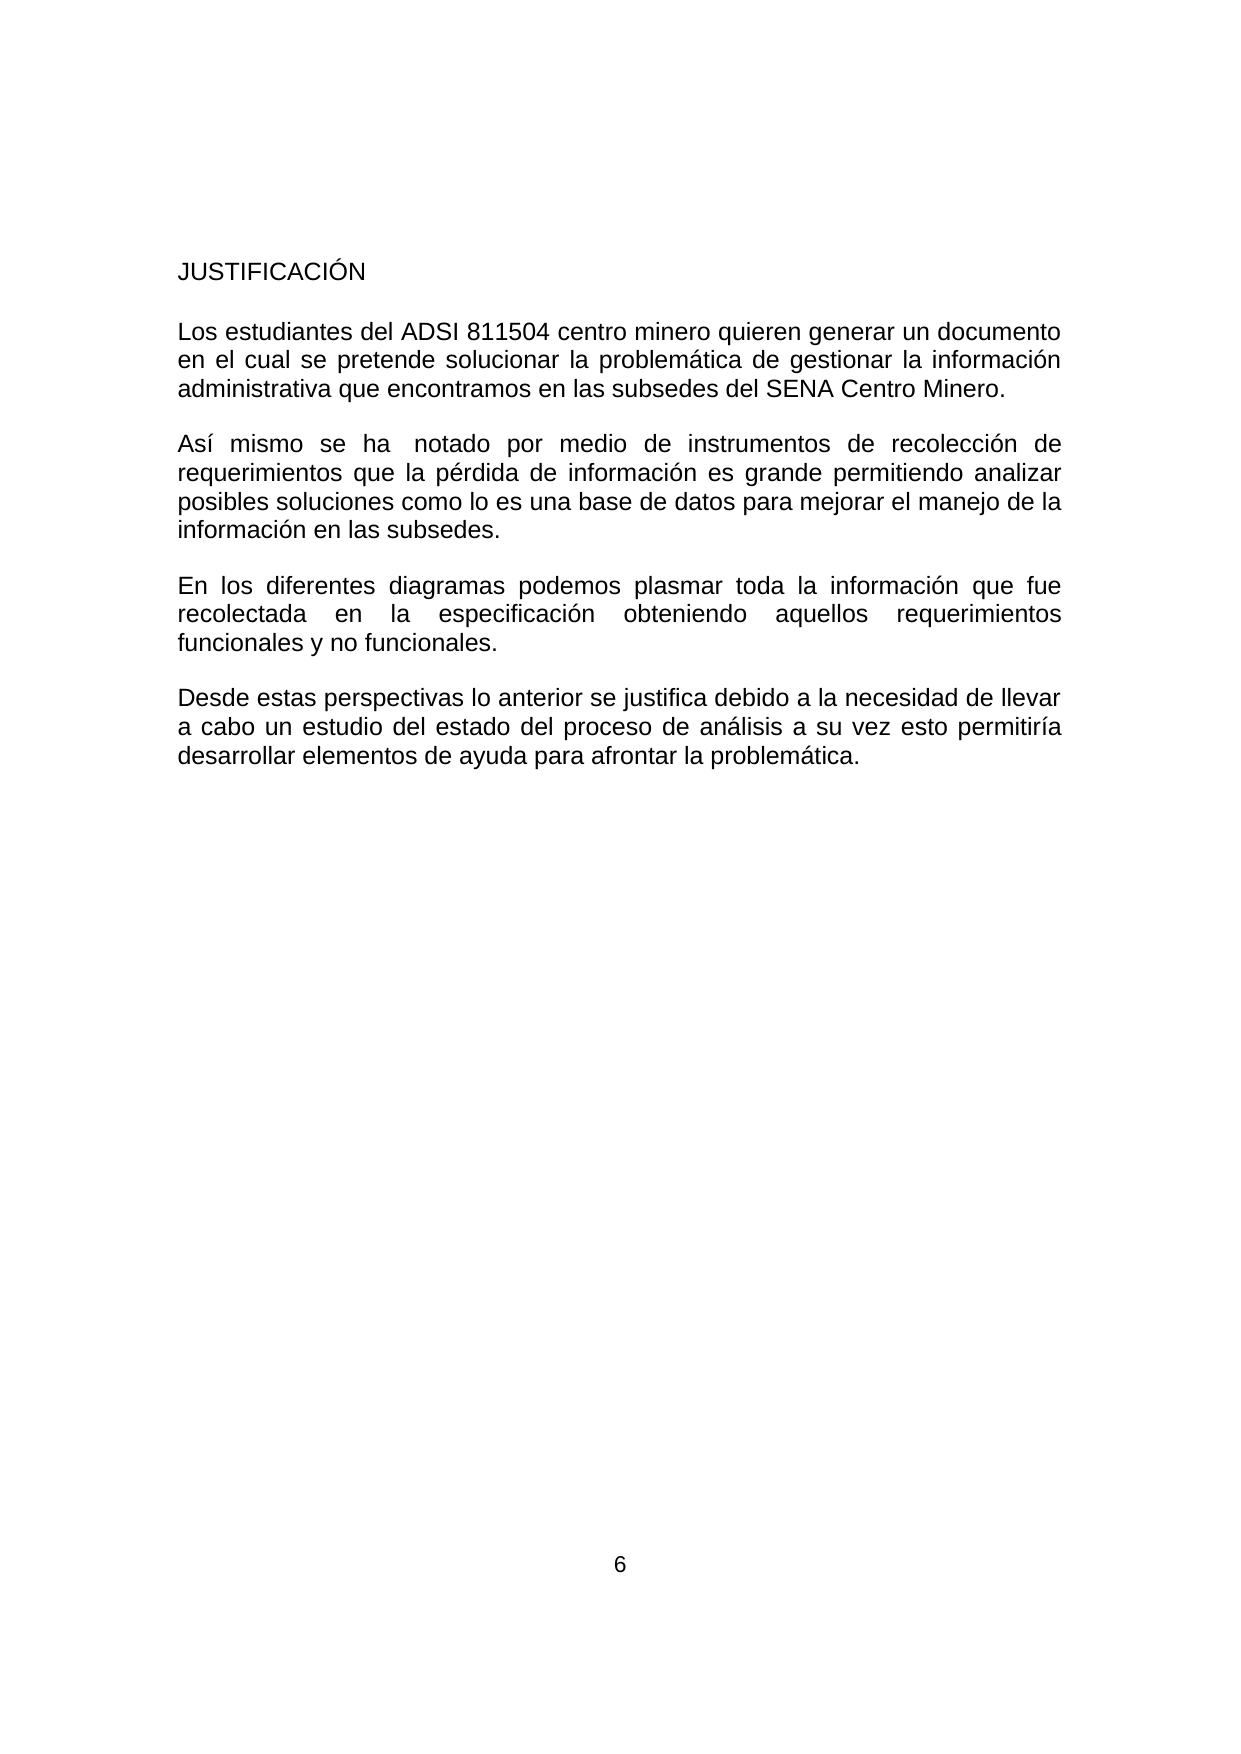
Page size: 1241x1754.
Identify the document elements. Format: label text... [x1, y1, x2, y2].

text Desde estas perspectivas lo anterior se justifica debido a la necesidad de llevar a cabo un estudio del estado del proceso de análisis a su vez esto permitiría desarrollar elementos de ayuda para afrontar la problemática. [177, 683, 1063, 769]
text Así mismo se ha notado por medio de instrumentos de recolección de requerimientos que la pérdida de información es grande permitiendo analizar posibles soluciones como lo es una base de datos para mejorar el manejo de la información en las subsedes. [177, 429, 1063, 544]
text JUSTIFICACIÓN [177, 257, 1063, 286]
text En los diferentes diagramas podemos plasmar toda la información que fue recolectada en la especificación obteniendo aquellos requerimientos funcionales y no funcionales. [177, 571, 1063, 657]
text Los estudiantes del ADSI 811504 centro minero quieren generar un documento en el cual se pretende solucionar la problemática de gestionar la información administrativa que encontramos en las subsedes del SENA Centro Minero. [177, 317, 1063, 403]
